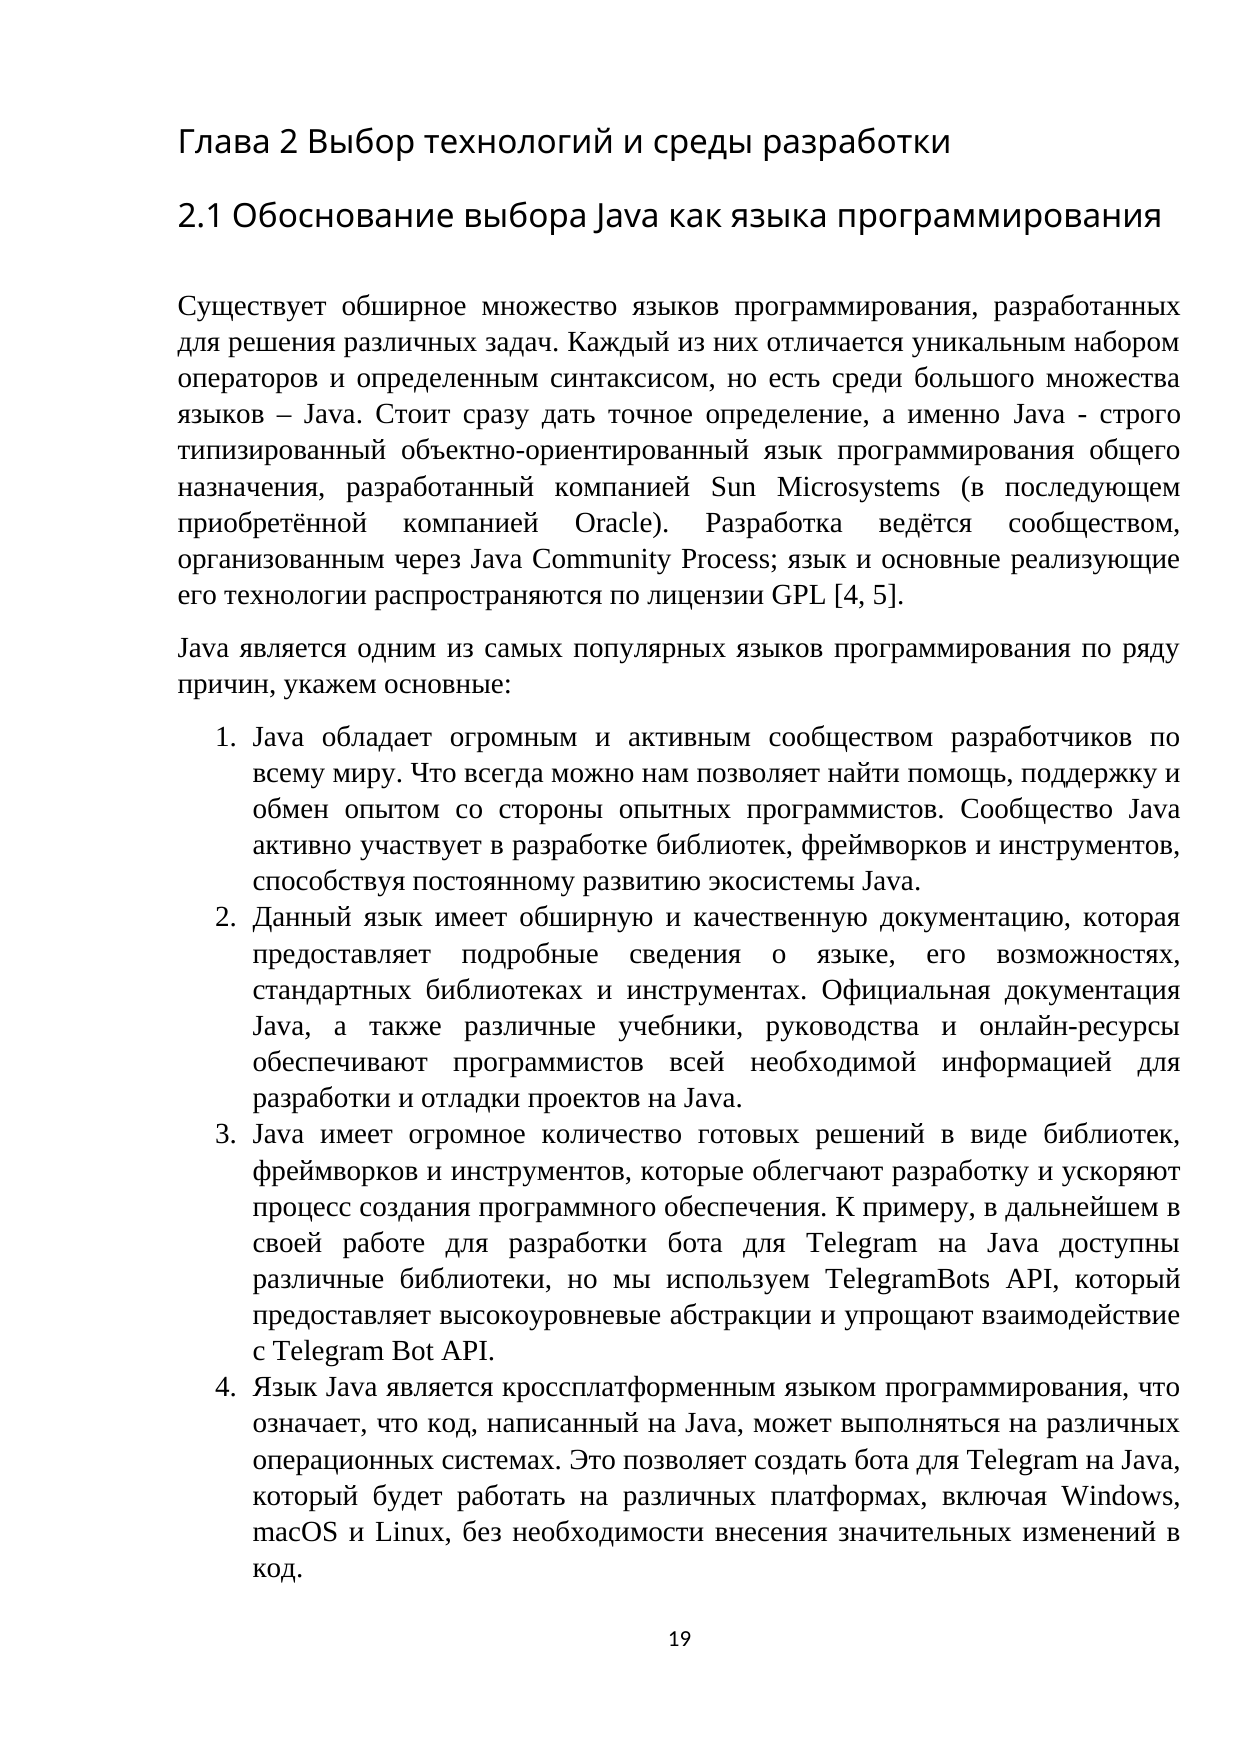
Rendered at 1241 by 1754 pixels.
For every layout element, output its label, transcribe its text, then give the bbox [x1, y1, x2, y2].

subtitle 2.1 Обоснование выбора Java как языка программирования [177, 192, 1181, 237]
subtitle Глава 2 Выбор технологий и среды разработки [177, 118, 1181, 163]
text Существует обширное множество языков программирования, разработанных для решения различных задач. Каждый из них отличается уникальным набором операторов и определенным синтаксисом, но есть среди большого множества языков – Java. Стоит сразу дать точное определение, а именно Java - строго типизированный объектно-ориентированный язык программирования общего назначения, разработанный компанией Sun Microsystems (в последующем приобретённой компанией Oracle). Разработка ведётся сообществом, организованным через Java Community Process; язык и основные реализующие его технологии распространяются по лицензии GPL [4, 5]. [177, 288, 1181, 611]
list Язык Java является кроссплатформенным языком программирования, что означает, что код, написанный на Java, может выполняться на различных операционных системах. Это позволяет создать бота для Telegram на Java, который будет работать на различных платформах, включая Windows, macOS и Linux, без необходимости внесения значительных изменений в код. [215, 1369, 1181, 1584]
list Java имеет огромное количество готовых решений в виде библиотек, фреймворков и инструментов, которые облегчают разработку и ускоряют процесс создания программного обеспечения. К примеру, в дальнейшем в своей работе для разработки бота для Telegram на Java доступны различные библиотеки, но мы используем TelegramBots API, который предоставляет высокоуровневые абстракции и упрощают взаимодействие с Telegram Bot API. [215, 1116, 1181, 1367]
list Данный язык имеет обширную и качественную документацию, которая предоставляет подробные сведения о языке, его возможностях, стандартных библиотеках и инструментах. Официальная документация Java, а также различные учебники, руководства и онлайн-ресурсы обеспечивают программистов всей необходимой информацией для разработки и отладки проектов на Java. [215, 899, 1181, 1114]
text Java является одним из самых популярных языков программирования по ряду причин, укажем основные: [177, 630, 1181, 699]
list Java обладает огромным и активным сообществом разработчиков по всему миру. Что всегда можно нам позволяет найти помощь, поддержку и обмен опытом со стороны опытных программистов. Сообщество Java активно участвует в разработке библиотек, фреймворков и инструментов, способствуя постоянному развитию экосистемы Java. [215, 719, 1181, 897]
